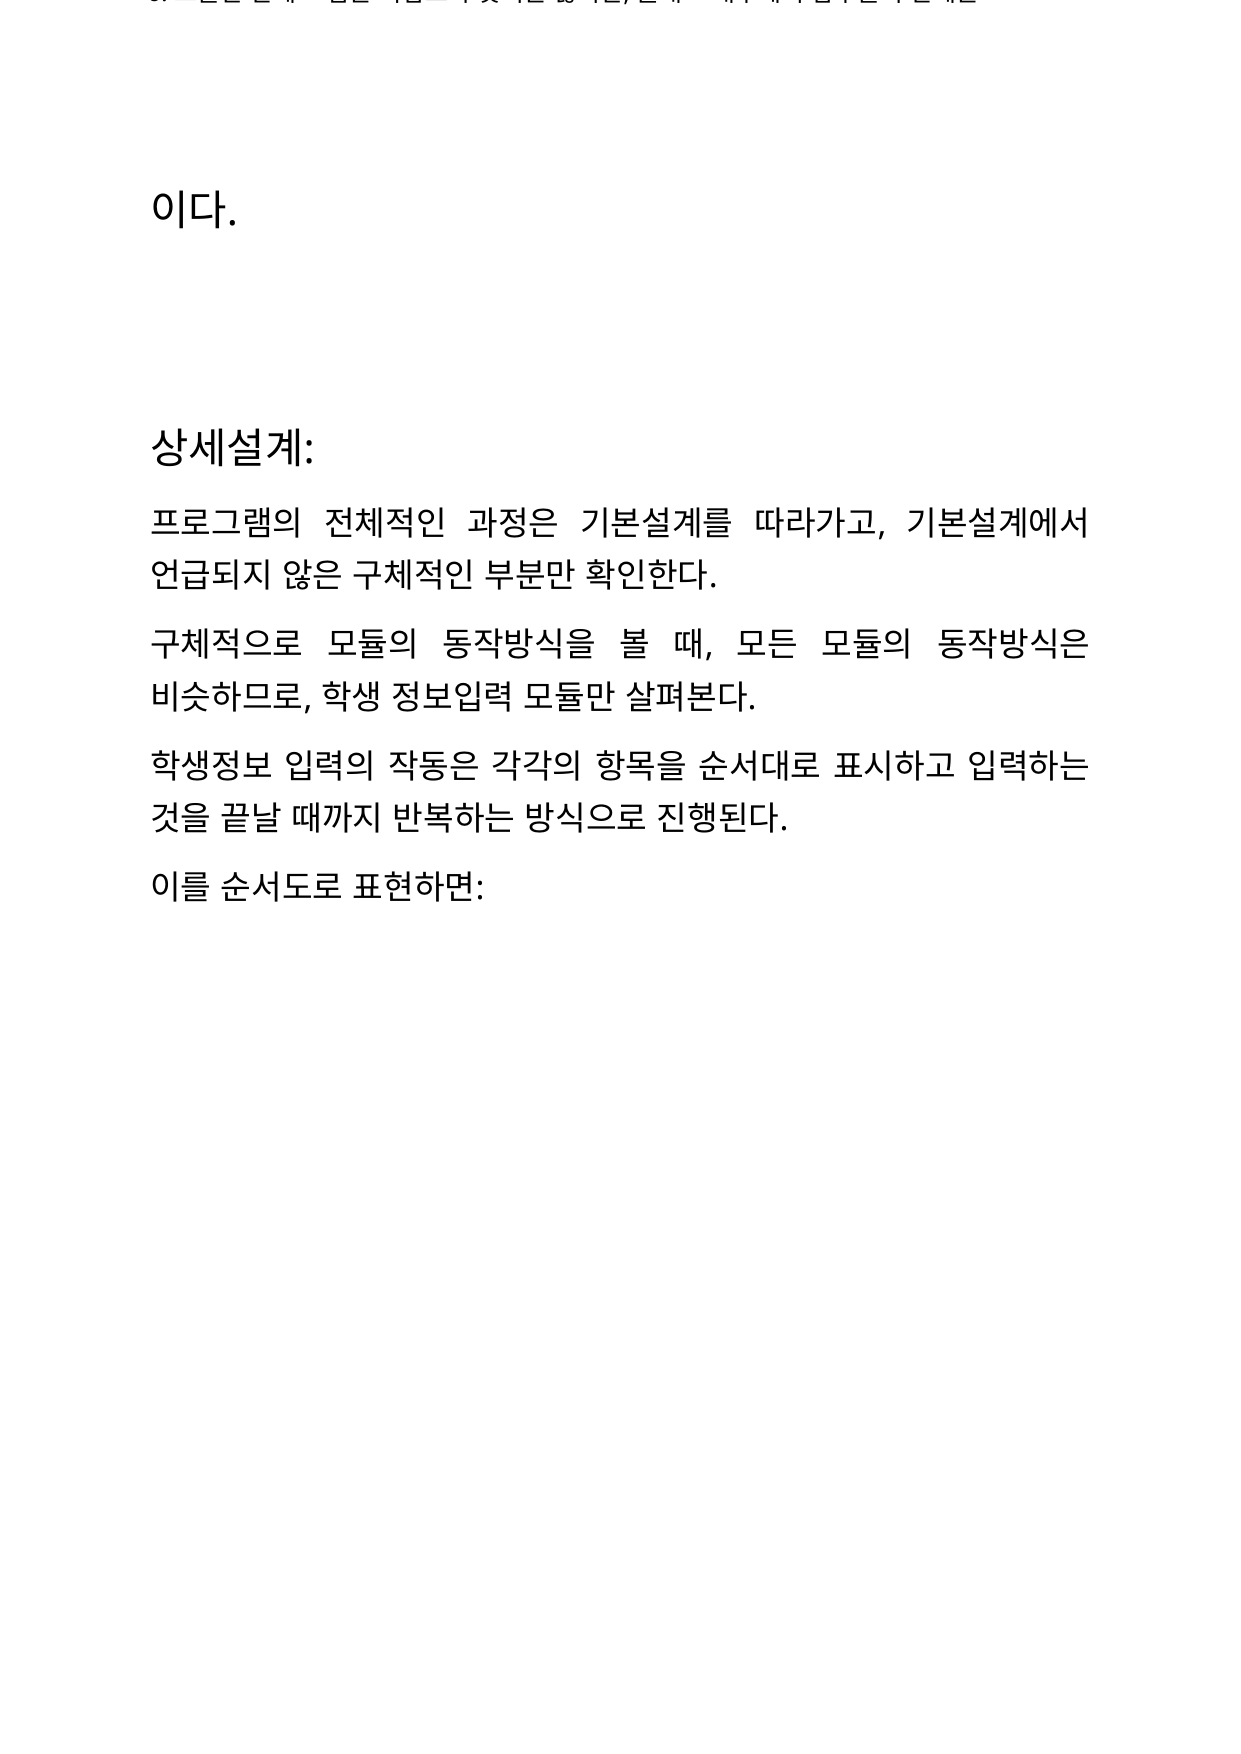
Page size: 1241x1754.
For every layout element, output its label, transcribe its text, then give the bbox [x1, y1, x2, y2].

text 이다. [150, 177, 1090, 238]
text 프로그램의 전체적인 과정은 기본설계를 따라가고, 기본설계에서 언급되지 않은 구체적인 부분만 확인한다. [150, 497, 1090, 598]
text 구체적으로 모듈의 동작방식을 볼 때, 모든 모듈의 동작방식은 비슷하므로, 학생 정보입력 모듈만 살펴본다. [150, 618, 1090, 719]
text 학생정보 입력의 작동은 각각의 항목을 순서대로 표시하고 입력하는 것을 끝날 때까지 반복하는 방식으로 진행된다. [150, 739, 1090, 840]
text 상세설계: [150, 415, 1090, 476]
text 이를 순서도로 표현하면: [150, 861, 1090, 909]
